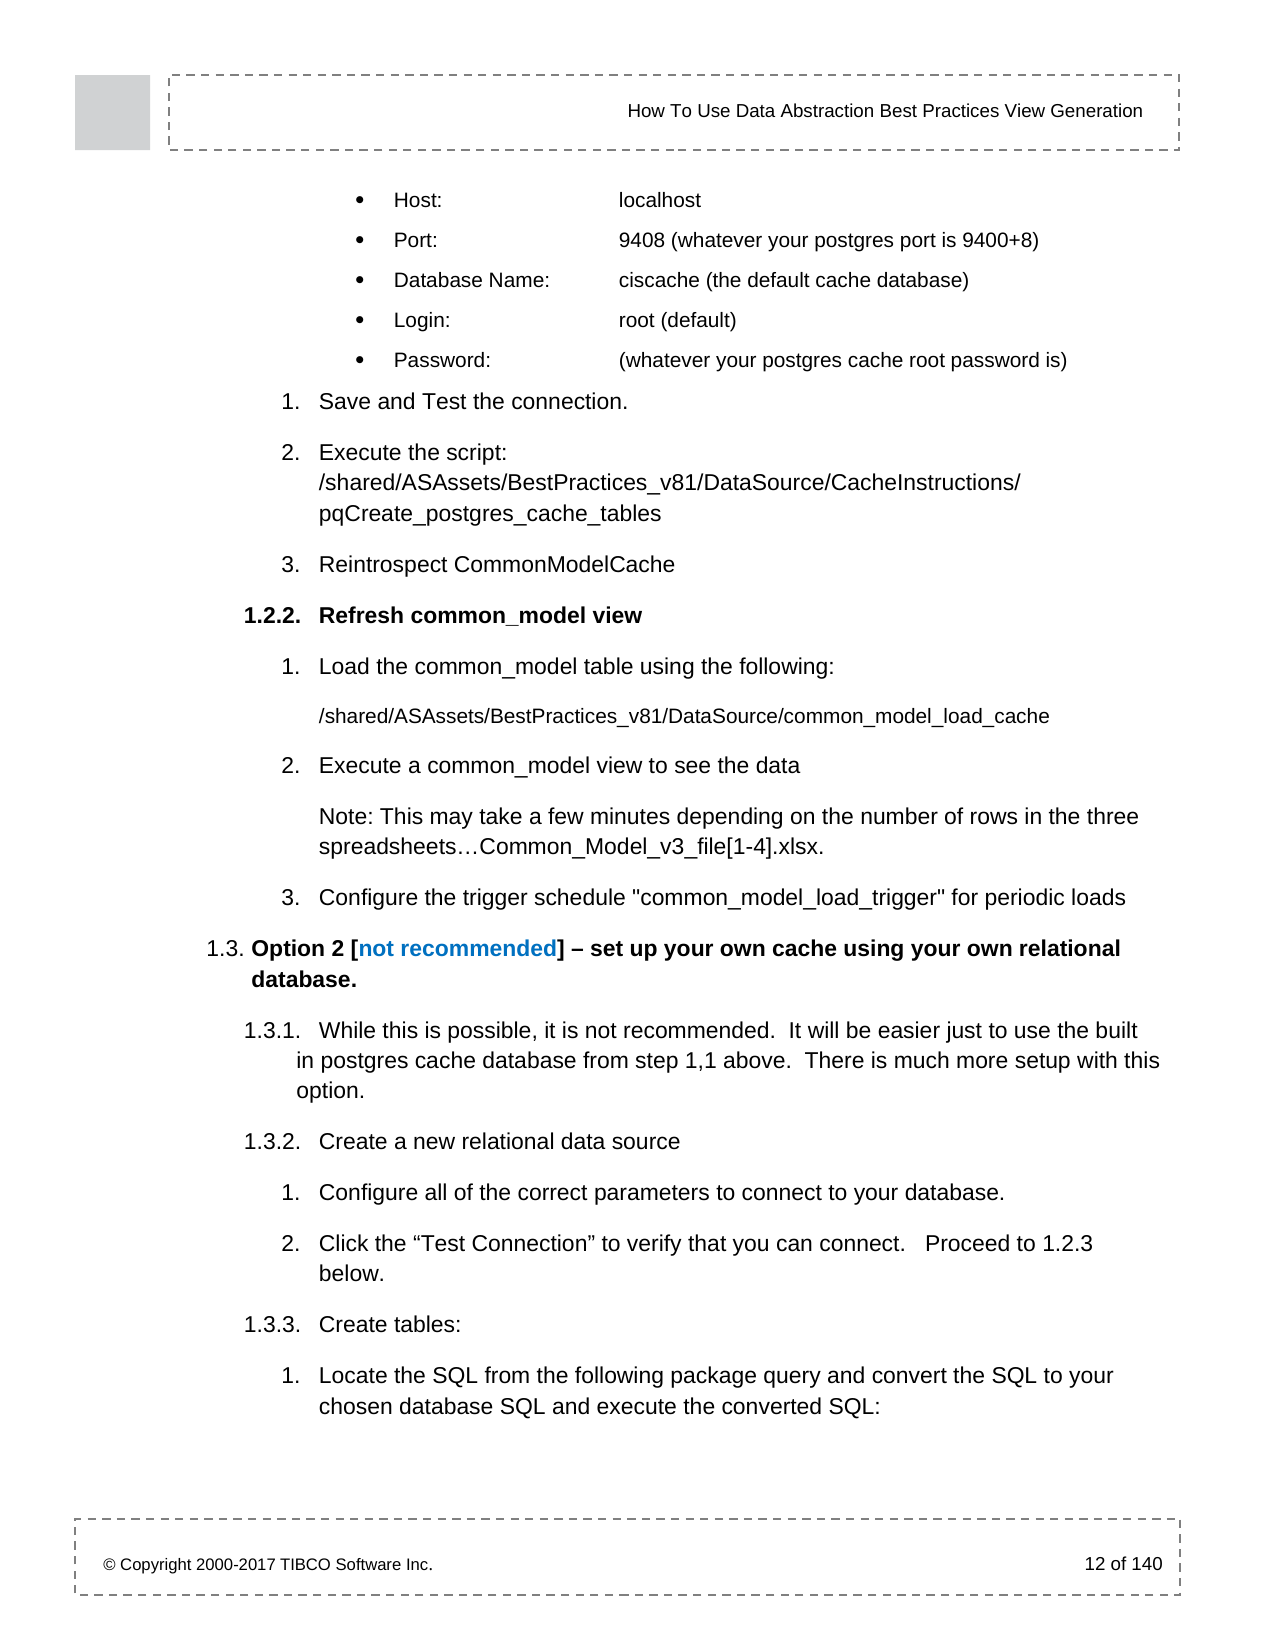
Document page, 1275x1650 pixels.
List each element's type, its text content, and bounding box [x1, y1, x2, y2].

list Create a new relational data source [244, 1128, 1161, 1154]
text /shared/ASAssets/BestPractices_v81/DataSource/common_model_load_cache [319, 704, 1161, 728]
list Option 2 [not recommended] – set up your own cache using your own relational database. [206, 935, 1161, 992]
list While this is possible, it is not recommended. It will be easier just to use the built in postgres cache database from step 1,1 above. There is much more setup with this option. [244, 1017, 1161, 1103]
list Configure all of the correct parameters to connect to your database. [281, 1179, 1161, 1205]
list Host: localhost [356, 187, 1161, 212]
list Load the common_model table using the following: [281, 653, 1161, 679]
list Click the “Test Connection” to verify that you can connect. Proceed to 1.2.3 below. [281, 1230, 1161, 1287]
list Password: (whatever your postgres cache root password is) [356, 348, 1161, 372]
list Port: 9408 (whatever your postgres port is 9400+8) [356, 228, 1161, 252]
list Execute the script: /shared/ASAssets/BestPractices_v81/DataSource/CacheInstructions/ pqCreate_postgres_cache_tables [281, 439, 1161, 526]
list Create tables: [244, 1311, 1161, 1338]
list Execute a common_model view to see the data [281, 752, 1161, 778]
list Login: root (default) [356, 308, 1161, 332]
list Reintrospect CommonModelCache [281, 551, 1161, 577]
list Locate the SQL from the following package query and convert the SQL to your chosen database SQL and execute the converted SQL: [281, 1362, 1161, 1419]
list Database Name: ciscache (the default cache database) [356, 268, 1161, 292]
list Refresh common_model view [244, 602, 1161, 628]
text Note: This may take a few minutes depending on the number of rows in the three spreadsheets…Common_Model_v3_file[1-4].xlsx. [319, 803, 1161, 859]
list Save and Test the connection. [281, 388, 1161, 414]
list Configure the trigger schedule "common_model_load_trigger" for periodic loads [281, 884, 1161, 911]
